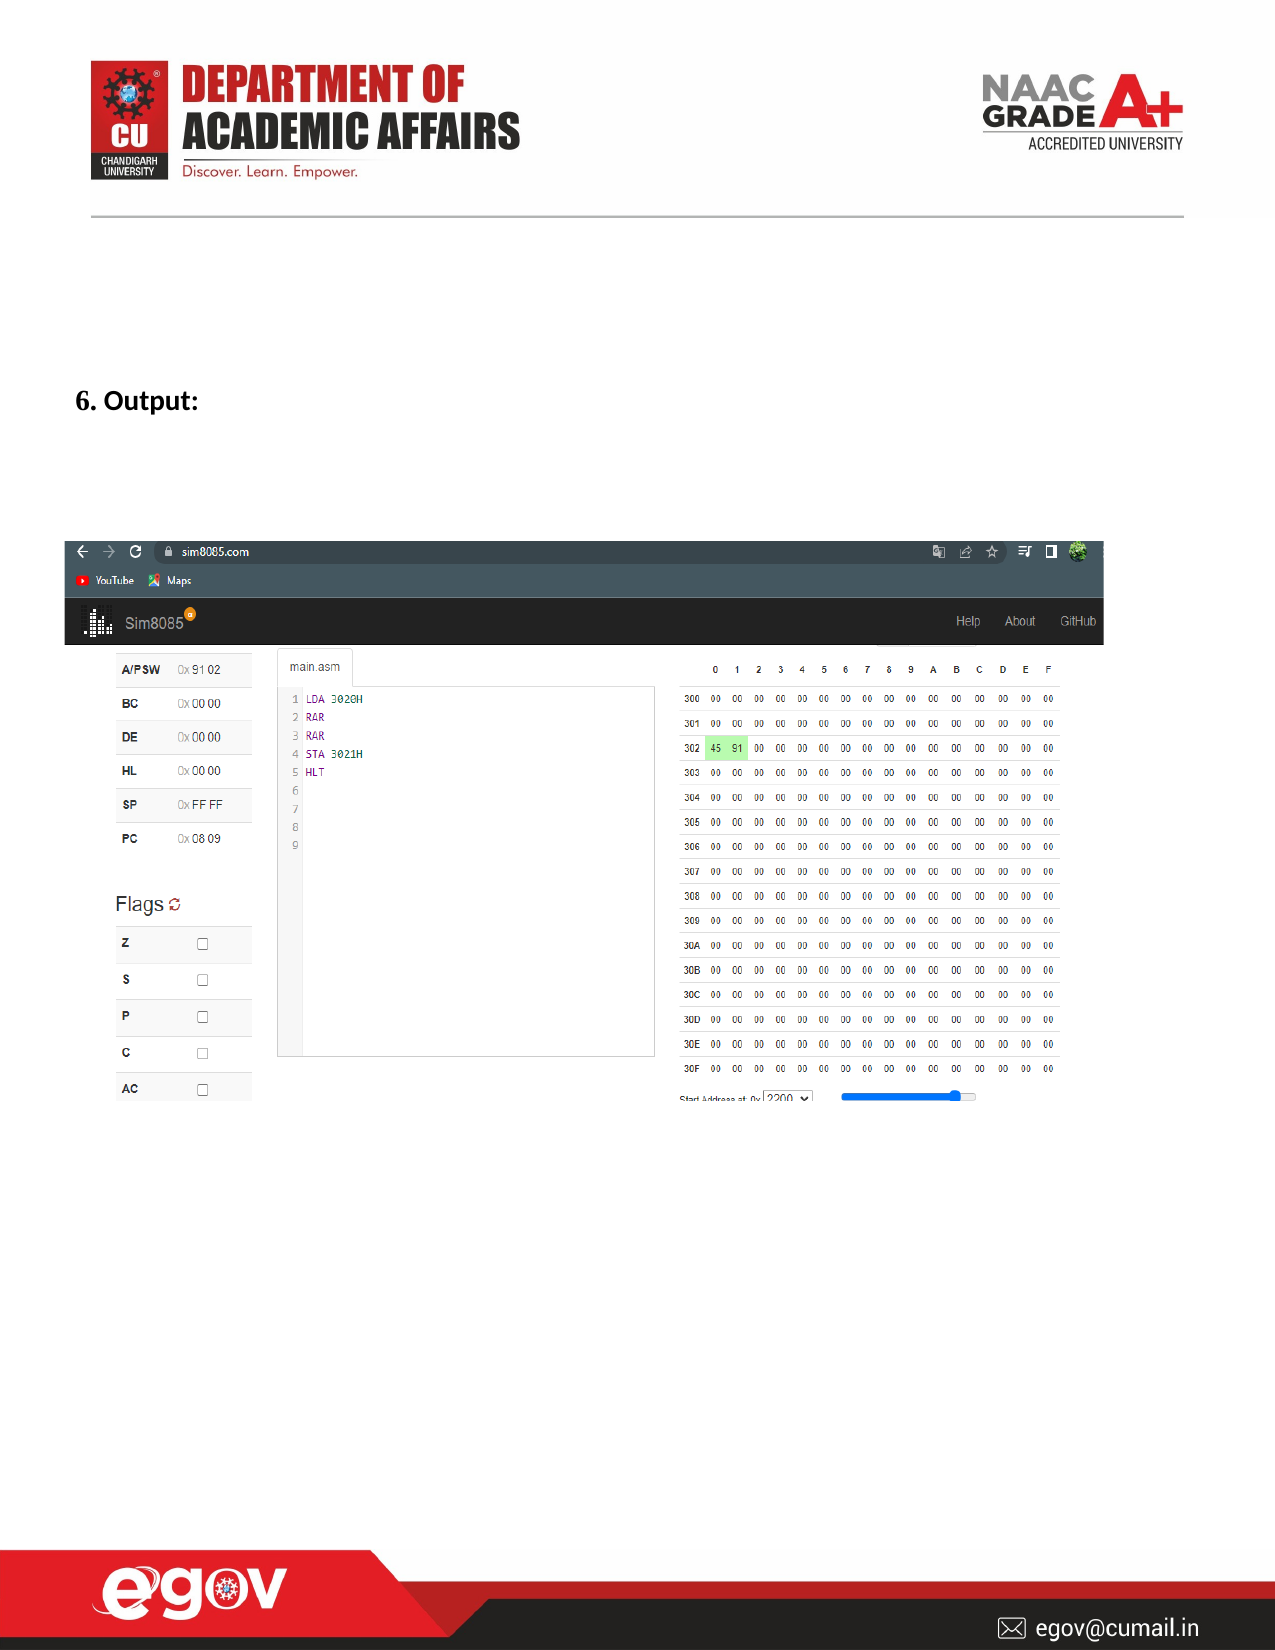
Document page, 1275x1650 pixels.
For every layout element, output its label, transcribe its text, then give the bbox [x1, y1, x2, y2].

list Output: [75, 382, 1212, 418]
picture [64, 541, 1104, 1101]
picture [90, 0, 1275, 218]
picture [0, 1549, 1275, 1650]
